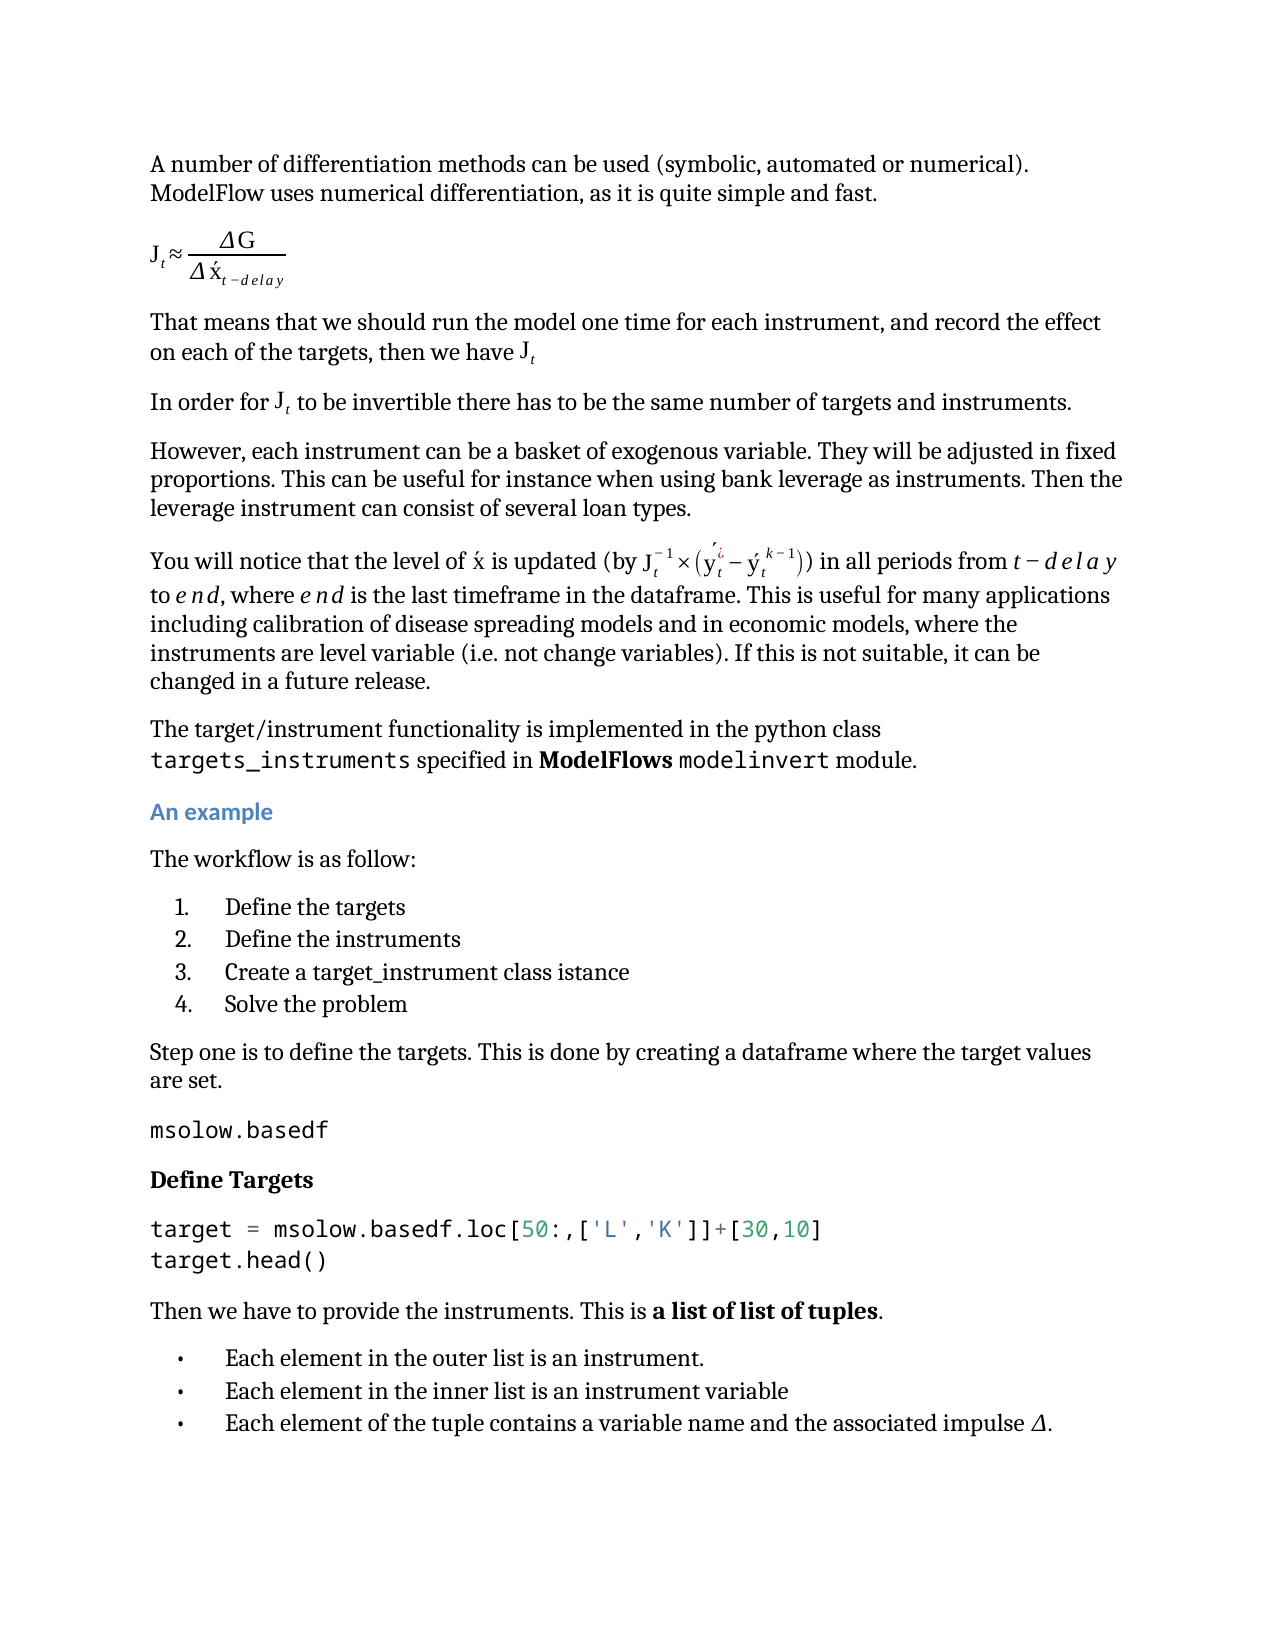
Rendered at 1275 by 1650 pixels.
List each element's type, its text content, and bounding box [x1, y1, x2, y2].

list Each element in the outer list is an instrument. [175, 1344, 1125, 1373]
list Solve the problem [175, 990, 1125, 1019]
text In order for to be invertible there has to be the same number of targets and instruments. [150, 387, 1125, 418]
text However, each instrument can be a basket of exogenous variable. They will be adjusted in fixed proportions. This can be useful for instance when using bank leverage as instruments. Then the leverage instrument can consist of several loan types. [150, 437, 1125, 523]
subtitle An example [150, 796, 1125, 826]
list Define the instruments [175, 925, 1125, 954]
text The target/instrument functionality is implemented in the python class targets_instruments specified in ModelFlows modelinvert module. [150, 715, 1125, 775]
list Define the targets [175, 892, 1125, 921]
text target = msolow.basedf.loc[50:,['L','K']]+[30,10] target.head() [150, 1213, 1125, 1276]
text Define Targets [150, 1166, 1125, 1194]
text Step one is to define the targets. This is done by creating a dataframe where the target values are set. [150, 1037, 1125, 1095]
list Create a target_instrument class istance [175, 957, 1125, 986]
text That means that we should run the model one time for each instrument, and record the effect on each of the targets, then we have [150, 308, 1125, 368]
text Then we have to provide the instruments. This is a list of list of tuples. [150, 1297, 1125, 1325]
text A number of differentiation methods can be used (symbolic, automated or numerical). ModelFlow uses numerical differentiation, as it is quite simple and fast. [150, 150, 1125, 207]
text You will notice that the level of is updated (by ) in all periods from to , where is the last timeframe in the dataframe. This is useful for many applications including calibration of disease spreading models and in economic models, where the instruments are level variable (i.e. not change variables). If this is not suitable, it can be changed in a future release. [150, 542, 1125, 696]
text msolow.basedf [150, 1114, 1125, 1145]
list Each element of the tuple contains a variable name and the associated impulse . [175, 1409, 1125, 1438]
text The workflow is as follow: [150, 845, 1125, 874]
list Each element in the inner list is an instrument variable [175, 1377, 1125, 1405]
